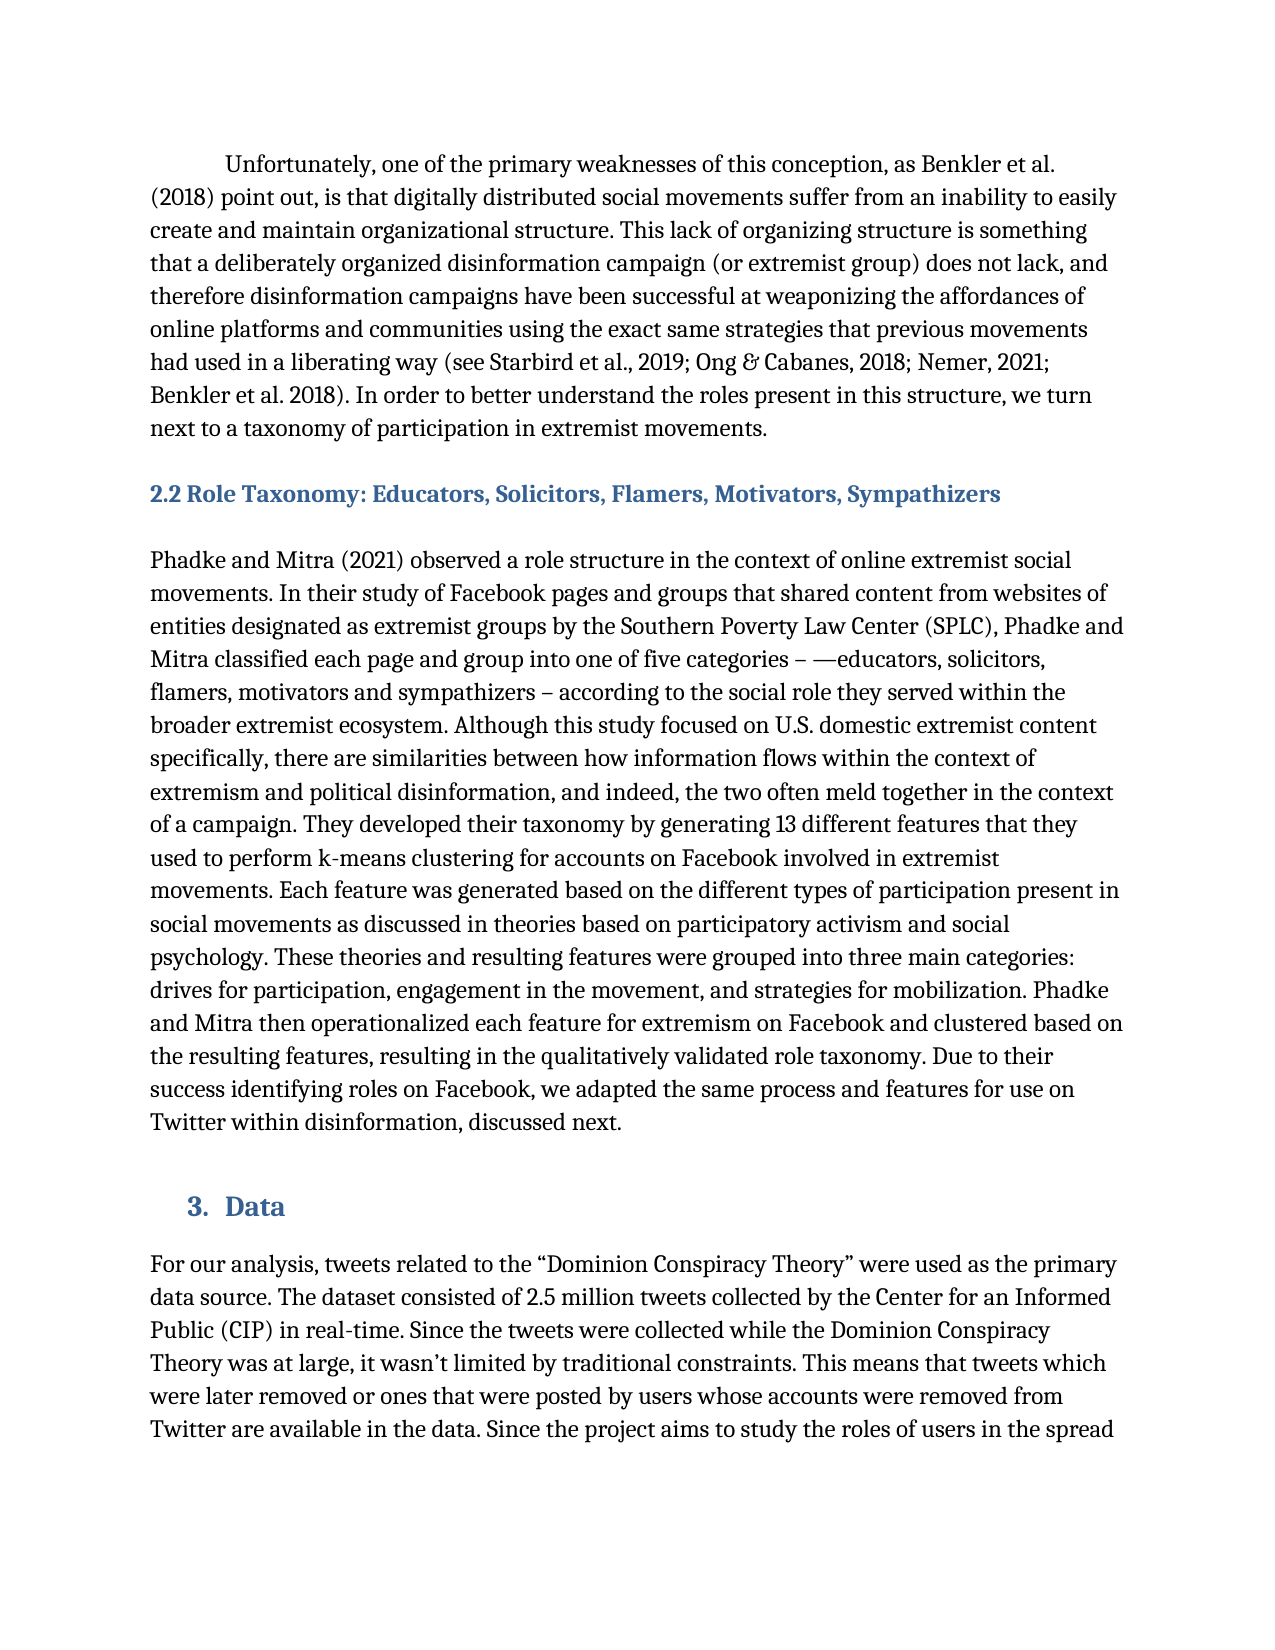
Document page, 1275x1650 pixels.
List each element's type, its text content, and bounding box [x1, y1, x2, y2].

text Phadke and Mitra (2021) observed a role structure in the context of online extremist social movements. In their study of Facebook pages and groups that shared content from websites of entities designated as extremist groups by the Southern Poverty Law Center (SPLC), Phadke and Mitra classified each page and group into one of five categories – —educators, solicitors, flamers, motivators and sympathizers – according to the social role they served within the broader extremist ecosystem. Although this study focused on U.S. domestic extremist content specifically, there are similarities between how information flows within the context of extremism and political disinformation, and indeed, the two often meld together in the context of a campaign. They developed their taxonomy by generating 13 different features that they used to perform k-means clustering for accounts on Facebook involved in extremist movements. Each feature was generated based on the different types of participation present in social movements as discussed in theories based on participatory activism and social psychology. These theories and resulting features were grouped into three main categories: drives for participation, engagement in the movement, and strategies for mobilization. Phadke and Mitra then operationalized each feature for extremism on Facebook and clustered based on the resulting features, resulting in the qualitatively validated role taxonomy. Due to their success identifying roles on Facebook, we adapted the same process and features for use on Twitter within disinformation, discussed next. [150, 546, 1125, 1136]
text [150, 1250, 1125, 1444]
text 2.2 Role Taxonomy: Educators, Solicitors, Flamers, Motivators, Sympathizers [150, 480, 1125, 509]
subtitle Data [187, 1191, 1125, 1224]
text Unfortunately, one of the primary weaknesses of this conception, as Benkler et al. (2018) point out, is that digitally distributed social movements suffer from an inability to easily create and maintain organizational structure. This lack of organizing structure is something that a deliberately organized disinformation campaign (or extremist group) does not lack, and therefore disinformation campaigns have been successful at weaponizing the affordances of online platforms and communities using the exact same strategies that previous movements had used in a liberating way (see Starbird et al., 2019; Ong & Cabanes, 2018; Nemer, 2021; Benkler et al. 2018). In order to better understand the roles present in this structure, we turn next to a taxonomy of participation in extremist movements. [150, 150, 1125, 443]
